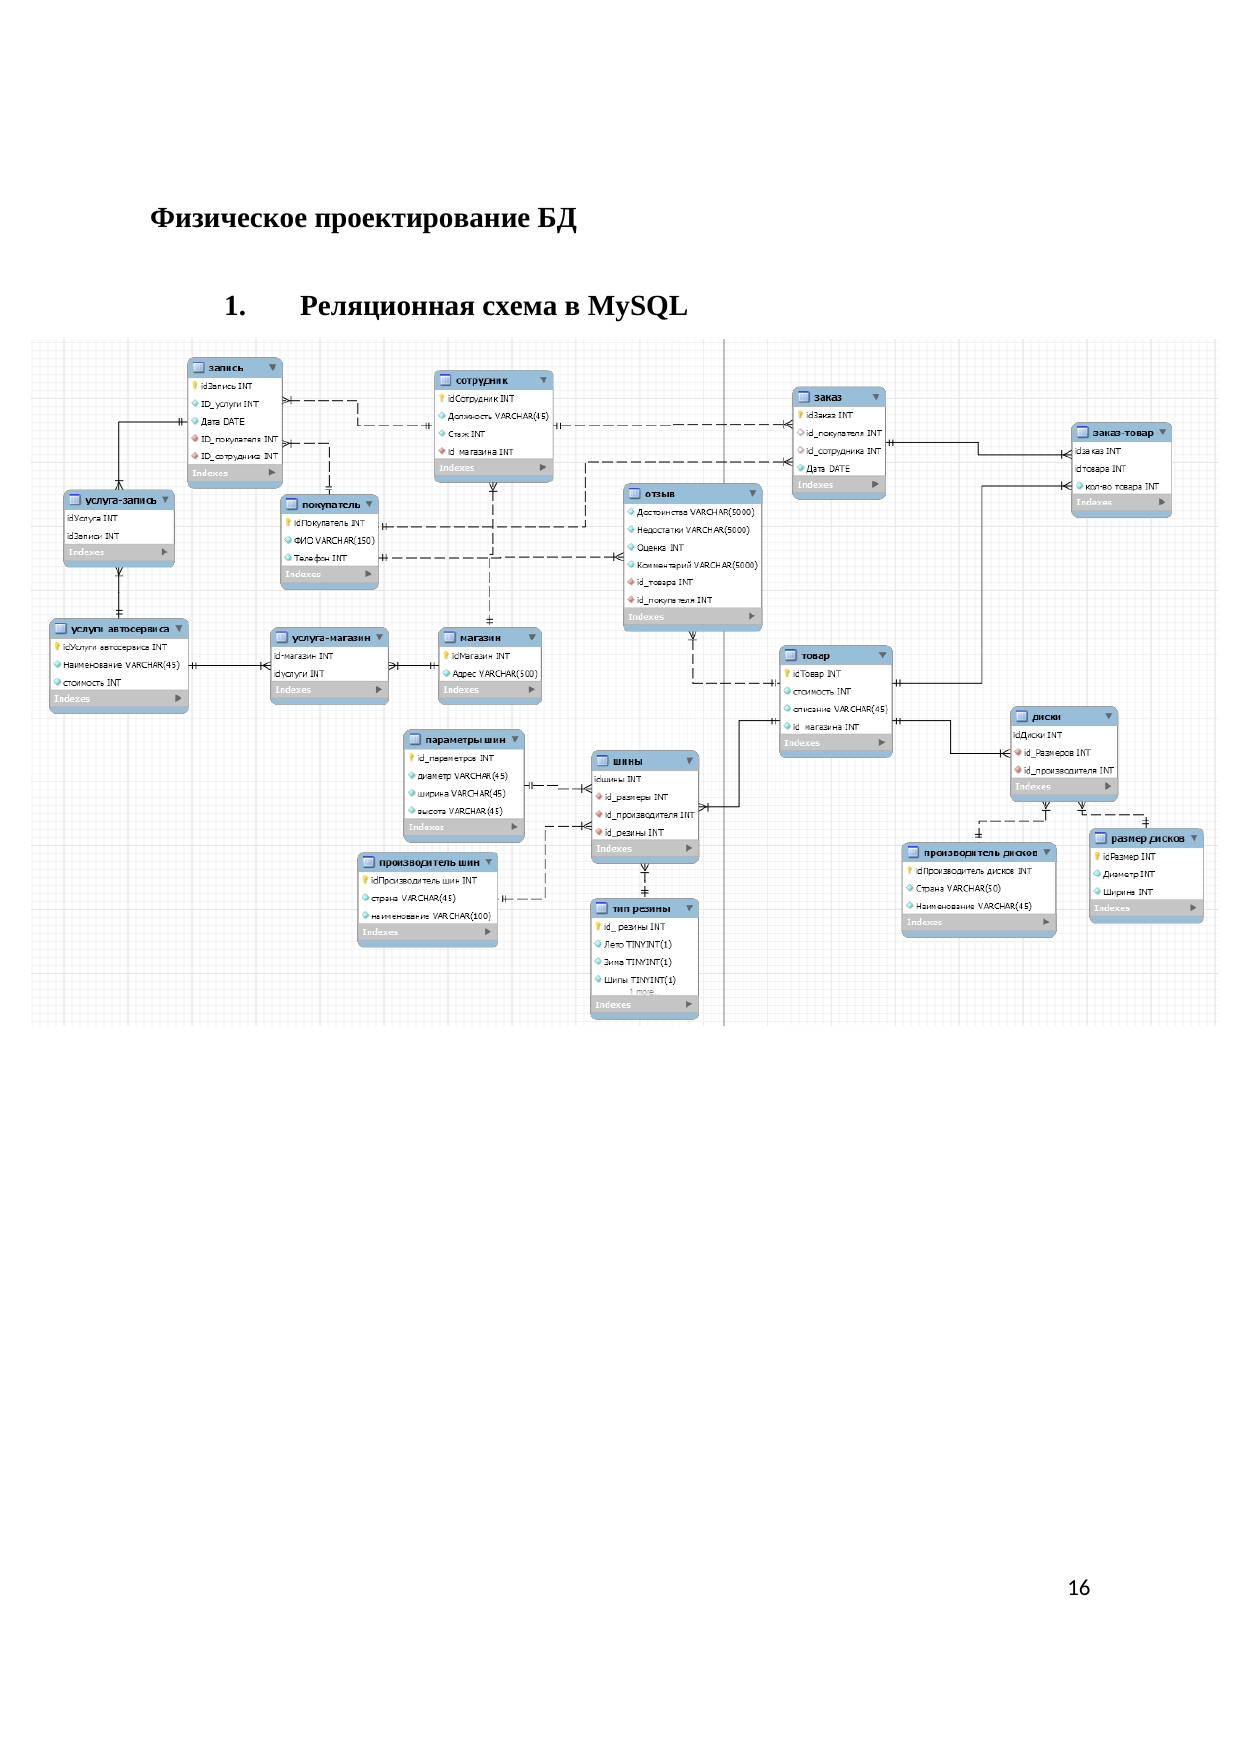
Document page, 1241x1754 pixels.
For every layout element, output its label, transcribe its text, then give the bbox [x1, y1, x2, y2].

subtitle Реляционная схема в MySQL [150, 288, 1090, 322]
picture [30, 339, 1219, 1026]
subtitle Физическое проектирование БД [150, 200, 1090, 233]
